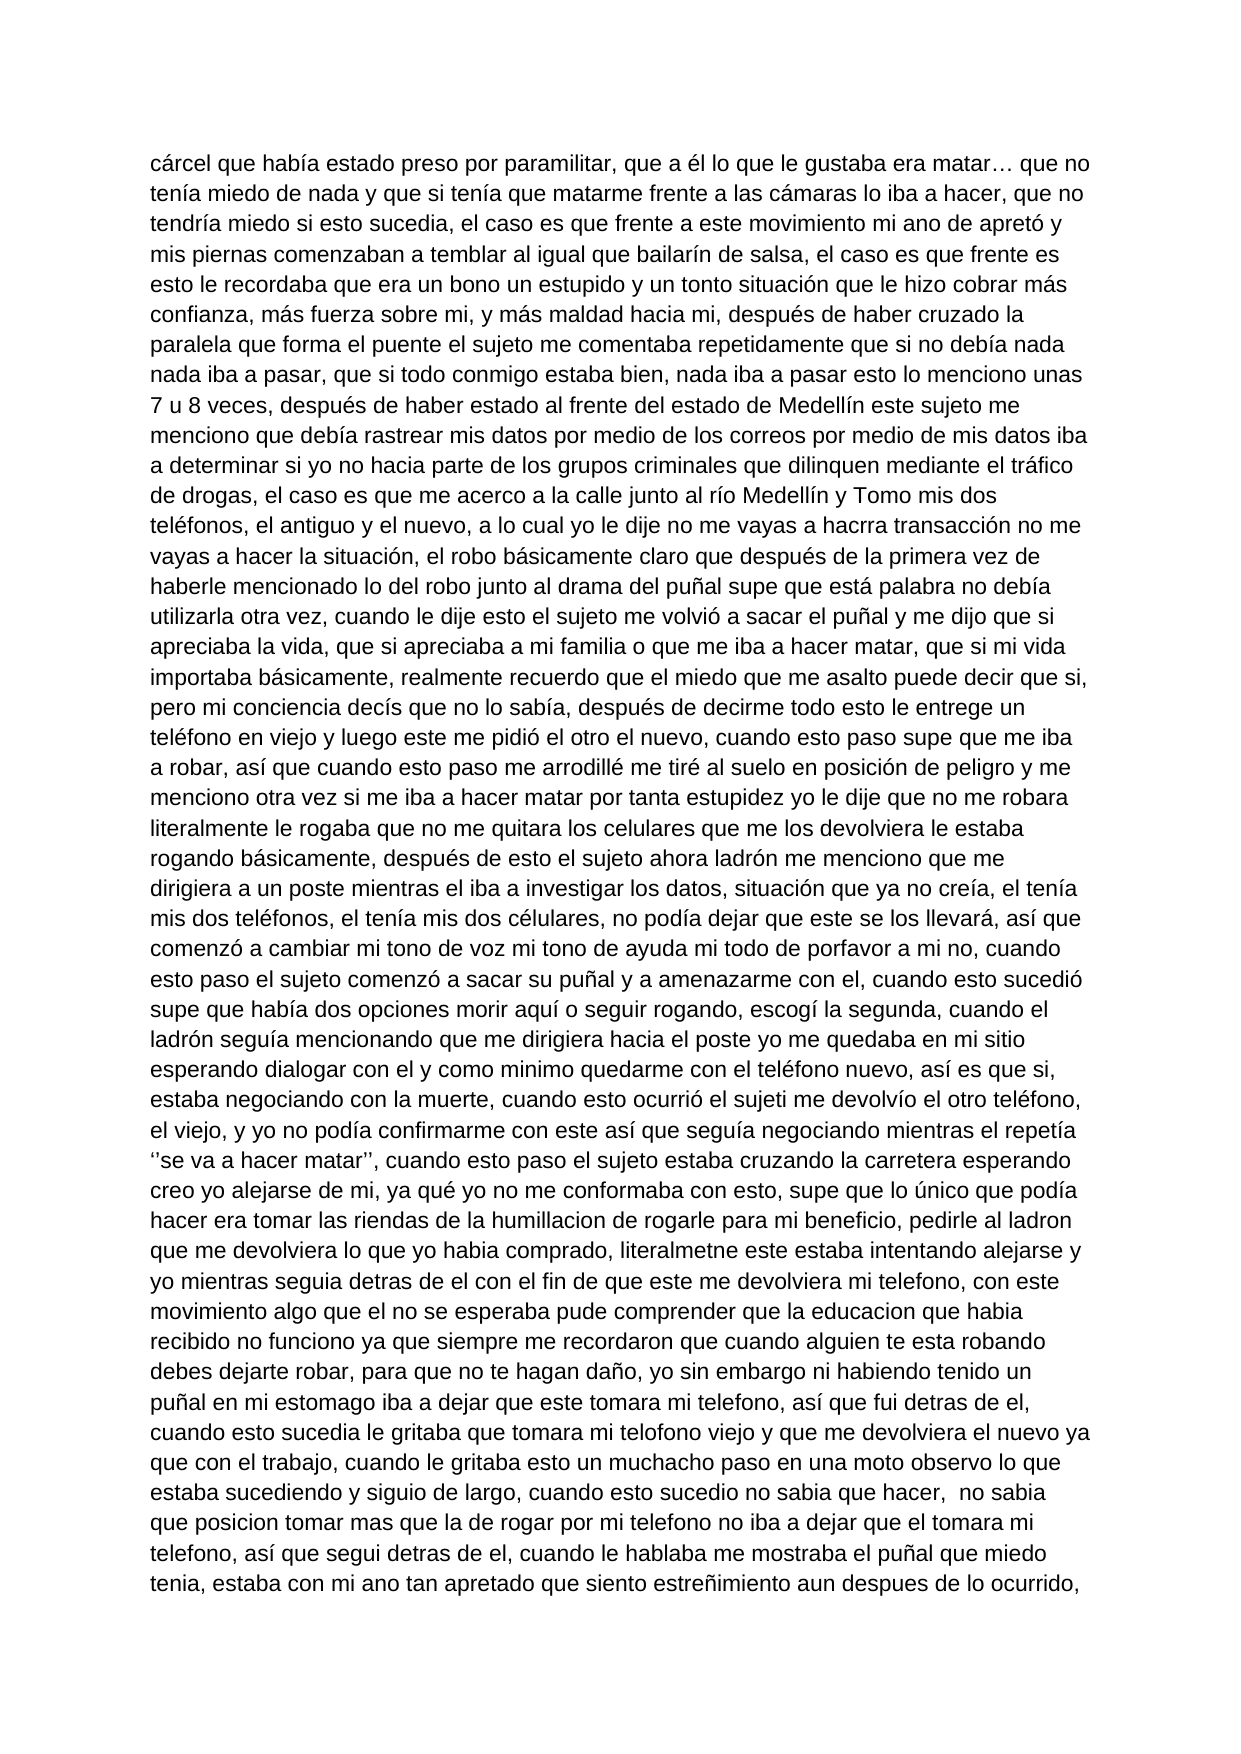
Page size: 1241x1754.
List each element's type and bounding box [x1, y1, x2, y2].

text [150, 150, 1090, 1596]
